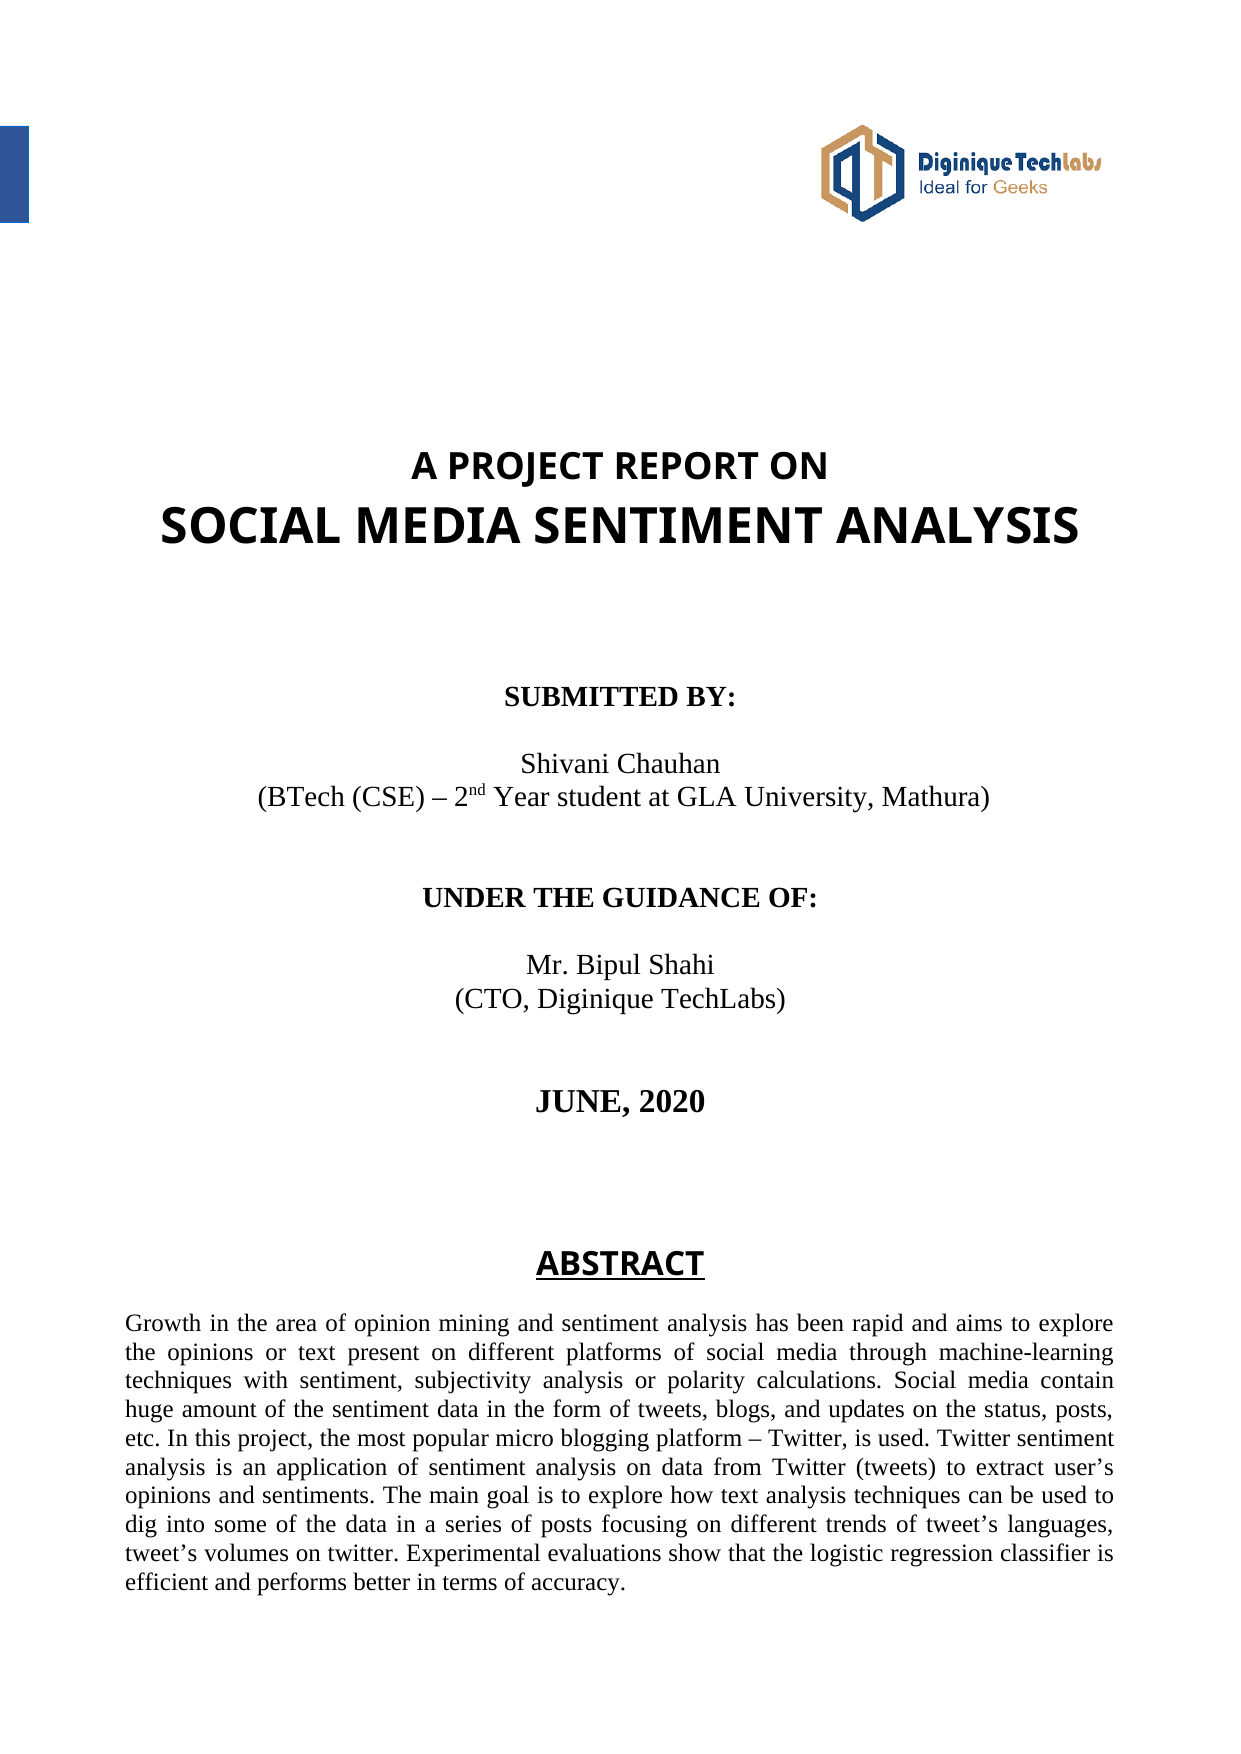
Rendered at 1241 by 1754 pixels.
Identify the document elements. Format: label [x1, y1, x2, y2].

picture [821, 125, 1102, 222]
